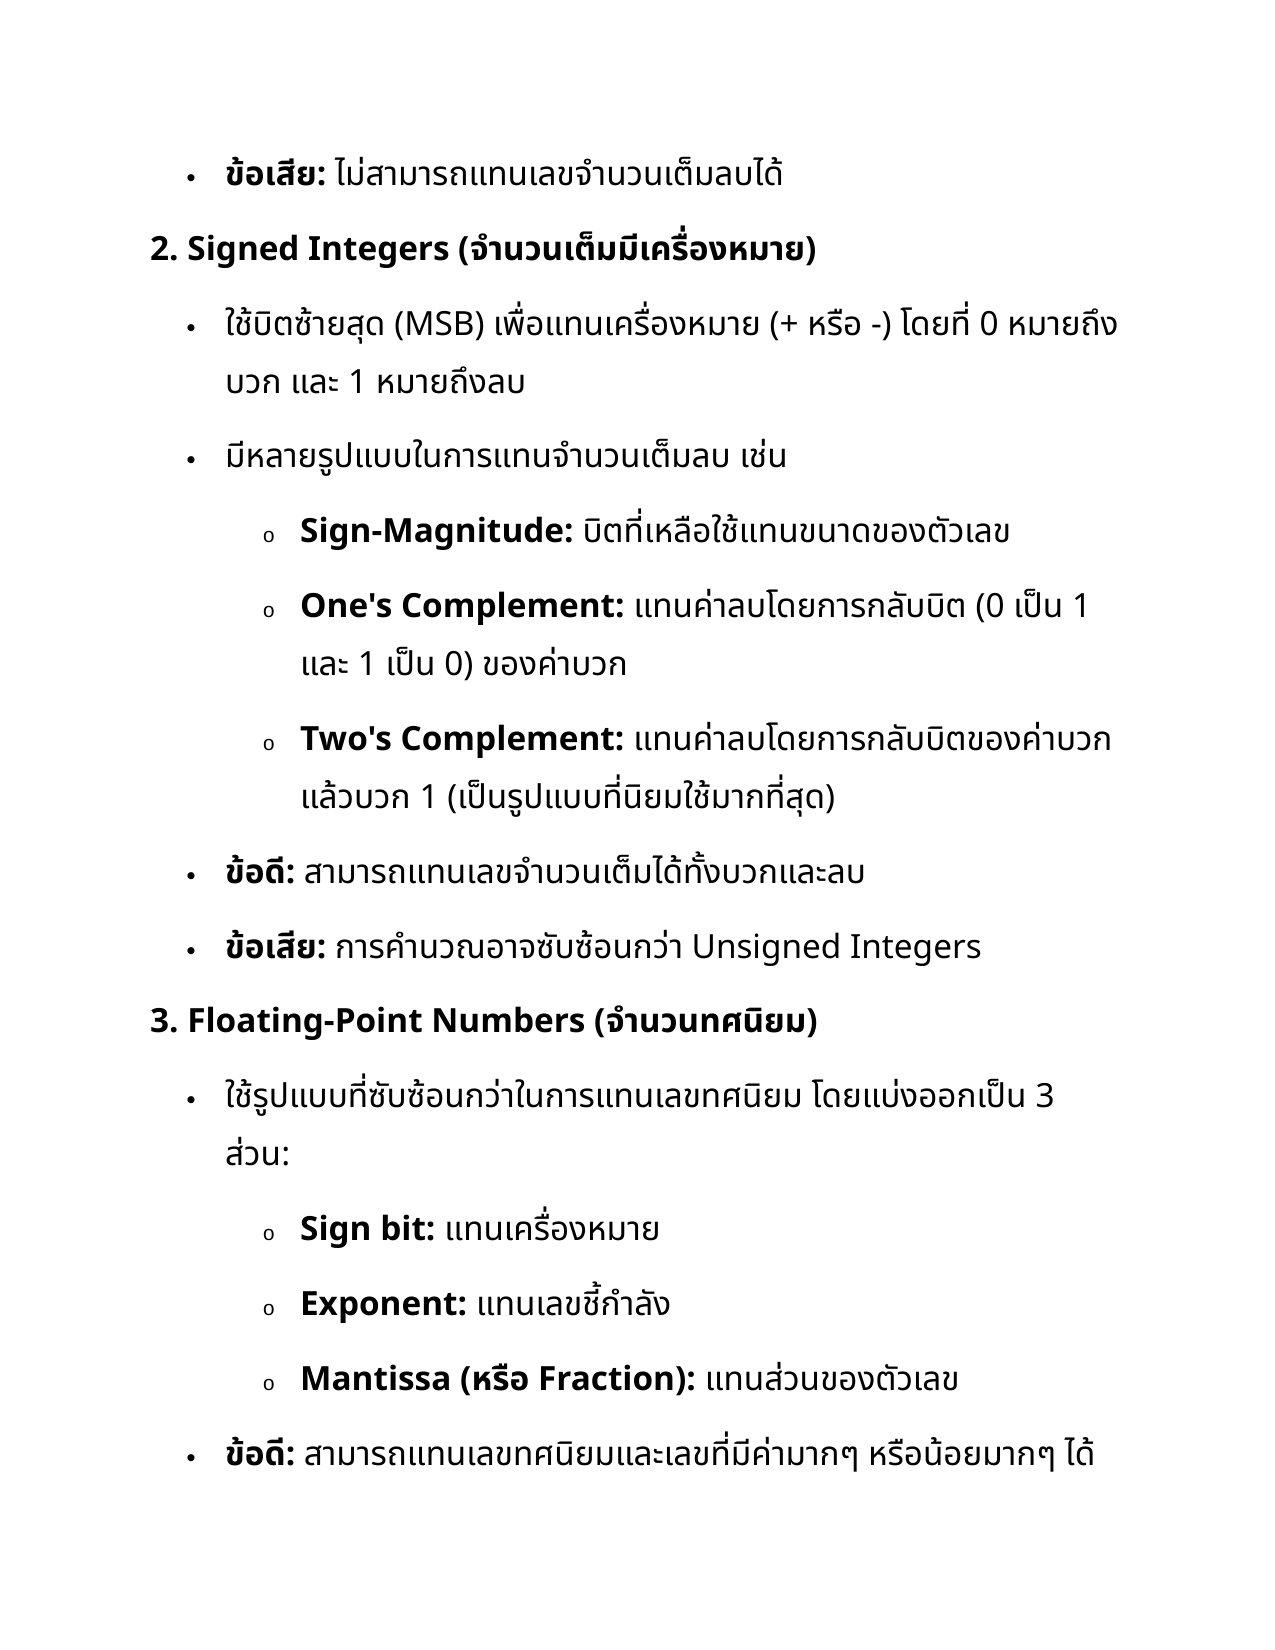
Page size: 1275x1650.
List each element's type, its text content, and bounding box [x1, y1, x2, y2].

text 2. Signed Integers (จำนวนเต็มมีเครื่องหมาย) [150, 225, 1125, 275]
list ข้อดี: สามารถแทนเลขจำนวนเต็มได้ทั้งบวกและลบ [187, 848, 1125, 898]
list Sign-Magnitude: บิตที่เหลือใช้แทนขนาดของตัวเลข [262, 507, 1125, 558]
list Two's Complement: แทนค่าลบโดยการกลับบิตของค่าบวกแล้วบวก 1 (เป็นรูปแบบที่นิยมใช้มากที่สุด) [262, 715, 1125, 823]
list ข้อเสีย: ไม่สามารถแทนเลขจำนวนเต็มลบได้ [187, 150, 1125, 201]
list Mantissa (หรือ Fraction): แทนส่วนของตัวเลข [262, 1354, 1125, 1405]
list Exponent: แทนเลขชี้กำลัง [262, 1280, 1125, 1330]
list มีหลายรูปแบบในการแทนจำนวนเต็มลบ เช่น [187, 432, 1125, 483]
list One's Complement: แทนค่าลบโดยการกลับบิต (0 เป็น 1 และ 1 เป็น 0) ของค่าบวก [262, 582, 1125, 691]
list Sign bit: แทนเครื่องหมาย [262, 1205, 1125, 1256]
list ใช้บิตซ้ายสุด (MSB) เพื่อแทนเครื่องหมาย (+ หรือ -) โดยที่ 0 หมายถึงบวก และ 1 หมายถึงลบ [187, 299, 1125, 408]
list ข้อดี: สามารถแทนเลขทศนิยมและเลขที่มีค่ามากๆ หรือน้อยมากๆ ได้ [187, 1429, 1125, 1480]
list ข้อเสีย: การคำนวณอาจซับซ้อนกว่า Unsigned Integers [187, 922, 1125, 973]
text 3. Floating-Point Numbers (จำนวนทศนิยม) [150, 997, 1125, 1048]
list ใช้รูปแบบที่ซับซ้อนกว่าในการแทนเลขทศนิยม โดยแบ่งออกเป็น 3 ส่วน: [187, 1072, 1125, 1181]
